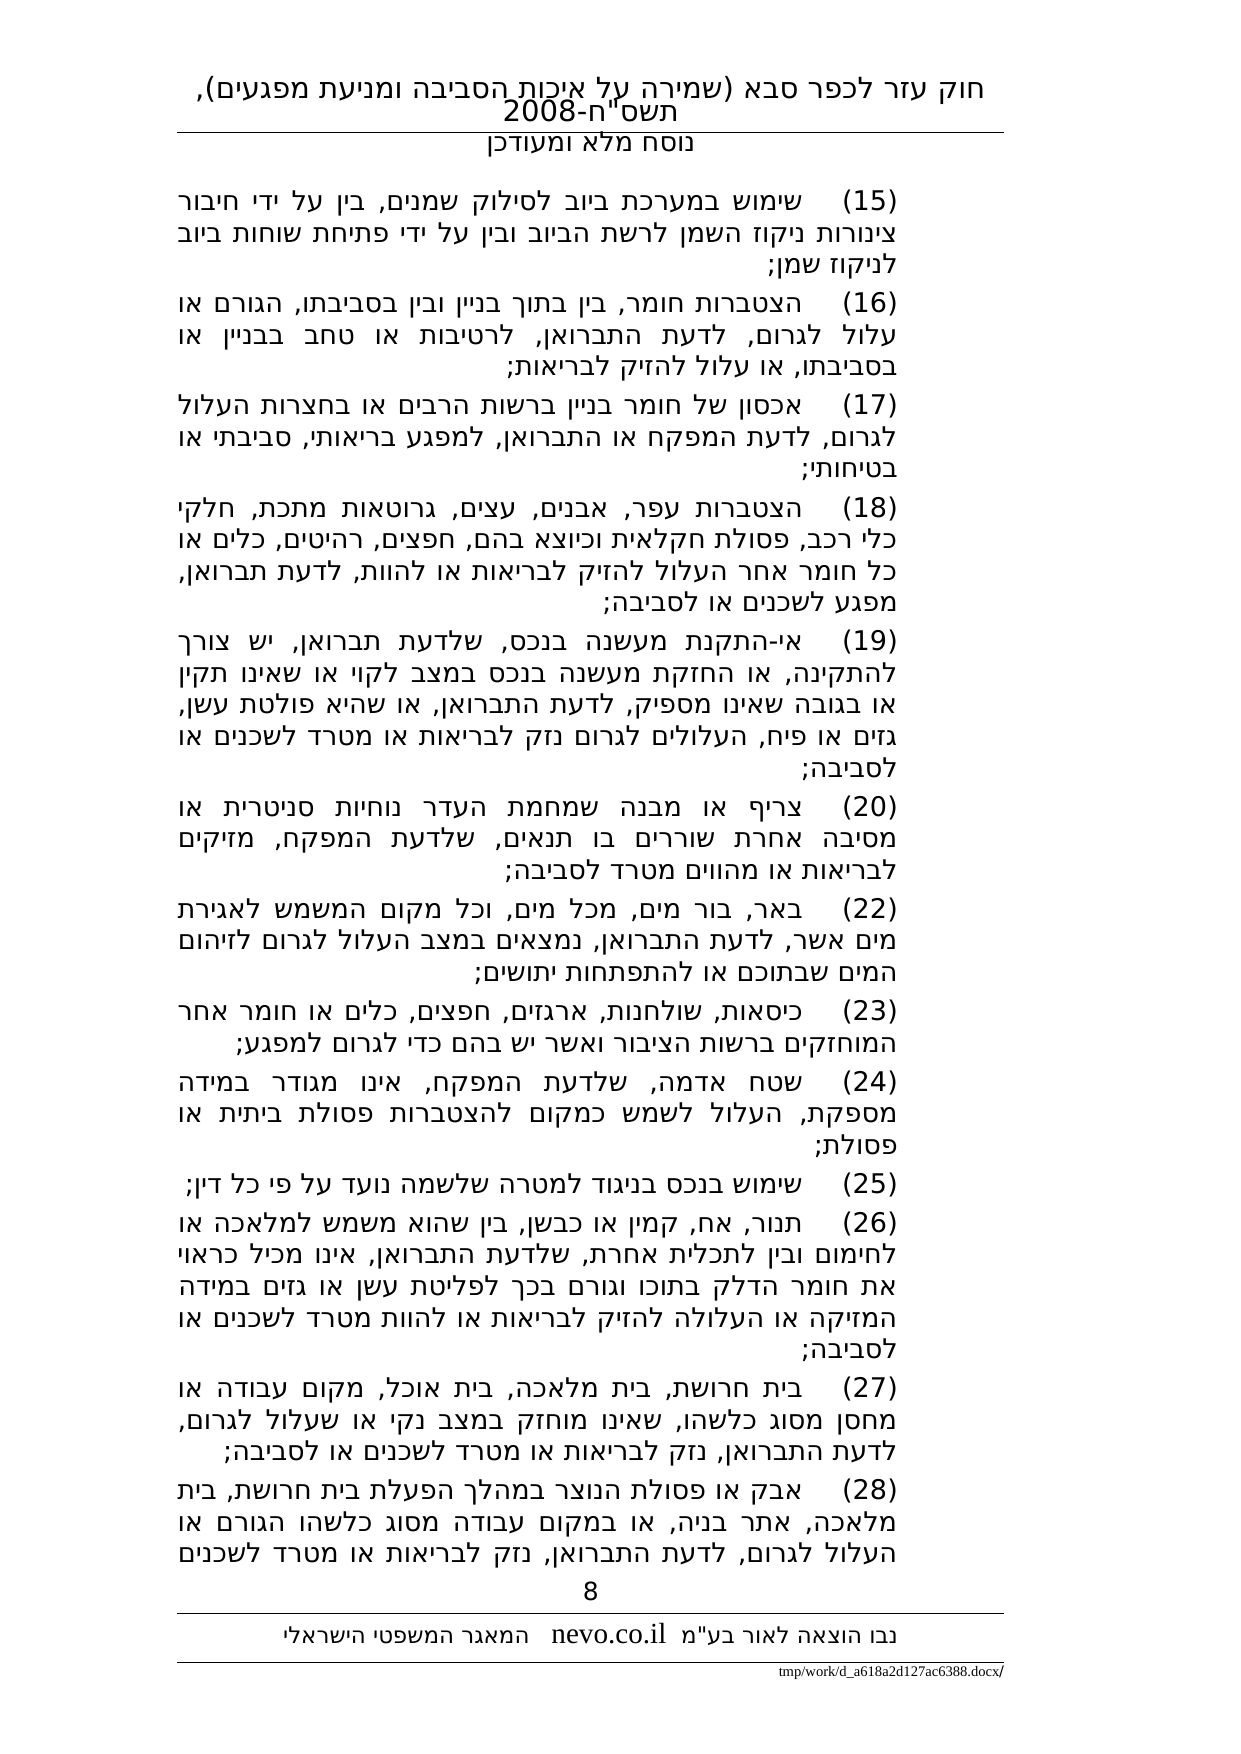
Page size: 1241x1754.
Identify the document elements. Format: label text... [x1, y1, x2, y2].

text (23) כיסאות, שולחנות, ארגזים, חפצים, כלים או חומר אחר המוחזקים ברשות הציבור ואשר יש בהם כדי לגרום למפגע; [177, 995, 898, 1058]
text (20) צריף או מבנה שמחמת העדר נוחיות סניטרית או מסיבה אחרת שוררים בו תנאים, שלדעת המפקח, מזיקים לבריאות או מהווים מטרד לסביבה; [177, 791, 898, 886]
text (15) שימוש במערכת ביוב לסילוק שמנים, בין על ידי חיבור צינורות ניקוז השמן לרשת הביוב ובין על ידי פתיחת שוחות ביוב לניקוז שמן; [177, 185, 898, 280]
text (16) הצטברות חומר, בין בתוך בניין ובין בסביבתו, הגורם או עלול לגרום, לדעת התברואן, לרטיבות או טחב בבניין או בסביבתו, או עלול להזיק לבריאות; [177, 287, 898, 382]
text (19) אי-התקנת מעשנה בנכס, שלדעת תברואן, יש צורך להתקינה, או החזקת מעשנה בנכס במצב לקוי או שאינו תקין או בגובה שאינו מספיק, לדעת התברואן, או שהיא פולטת עשן, גזים או פיח, העלולים לגרום נזק לבריאות או מטרד לשכנים או לסביבה; [177, 626, 898, 783]
text (17) אכסון של חומר בניין ברשות הרבים או בחצרות העלול לגרום, לדעת המפקח או התברואן, למפגע בריאותי, סביבתי או בטיחותי; [177, 390, 898, 484]
text (22) באר, בור מים, מכל מים, וכל מקום המשמש לאגירת מים אשר, לדעת התברואן, נמצאים במצב העלול לגרום לזיהום המים שבתוכם או להתפתחות יתושים; [177, 893, 898, 988]
text (18) הצטברות עפר, אבנים, עצים, גרוטאות מתכת, חלקי כלי רכב, פסולת חקלאית וכיוצא בהם, חפצים, רהיטים, כלים או כל חומר אחר העלול להזיק לבריאות או להוות, לדעת תברואן, מפגע לשכנים או לסביבה; [177, 492, 898, 618]
text (24) שטח אדמה, שלדעת המפקח, אינו מגודר במידה מספקת, העלול לשמש כמקום להצטברות פסולת ביתית או פסולת; [177, 1066, 898, 1161]
text (26) תנור, אח, קמין או כבשן, בין שהוא משמש למלאכה או לחימום ובין לתכלית אחרת, שלדעת התברואן, אינו מכיל כראוי את חומר הדלק בתוכו וגורם בכך לפליטת עשן או גזים במידה המזיקה או העלולה להזיק לבריאות או להוות מטרד לשכנים או לסביבה; [177, 1207, 898, 1365]
text (27) בית חרושת, בית מלאכה, בית אוכל, מקום עבודה או מחסן מסוג כלשהו, שאינו מוחזק במצב נקי או שעלול לגרום, לדעת התברואן, נזק לבריאות או מטרד לשכנים או לסביבה; [177, 1372, 898, 1467]
text (25) שימוש בנכס בניגוד למטרה שלשמה נועד על פי כל דין; [177, 1168, 898, 1200]
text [177, 1475, 898, 1569]
